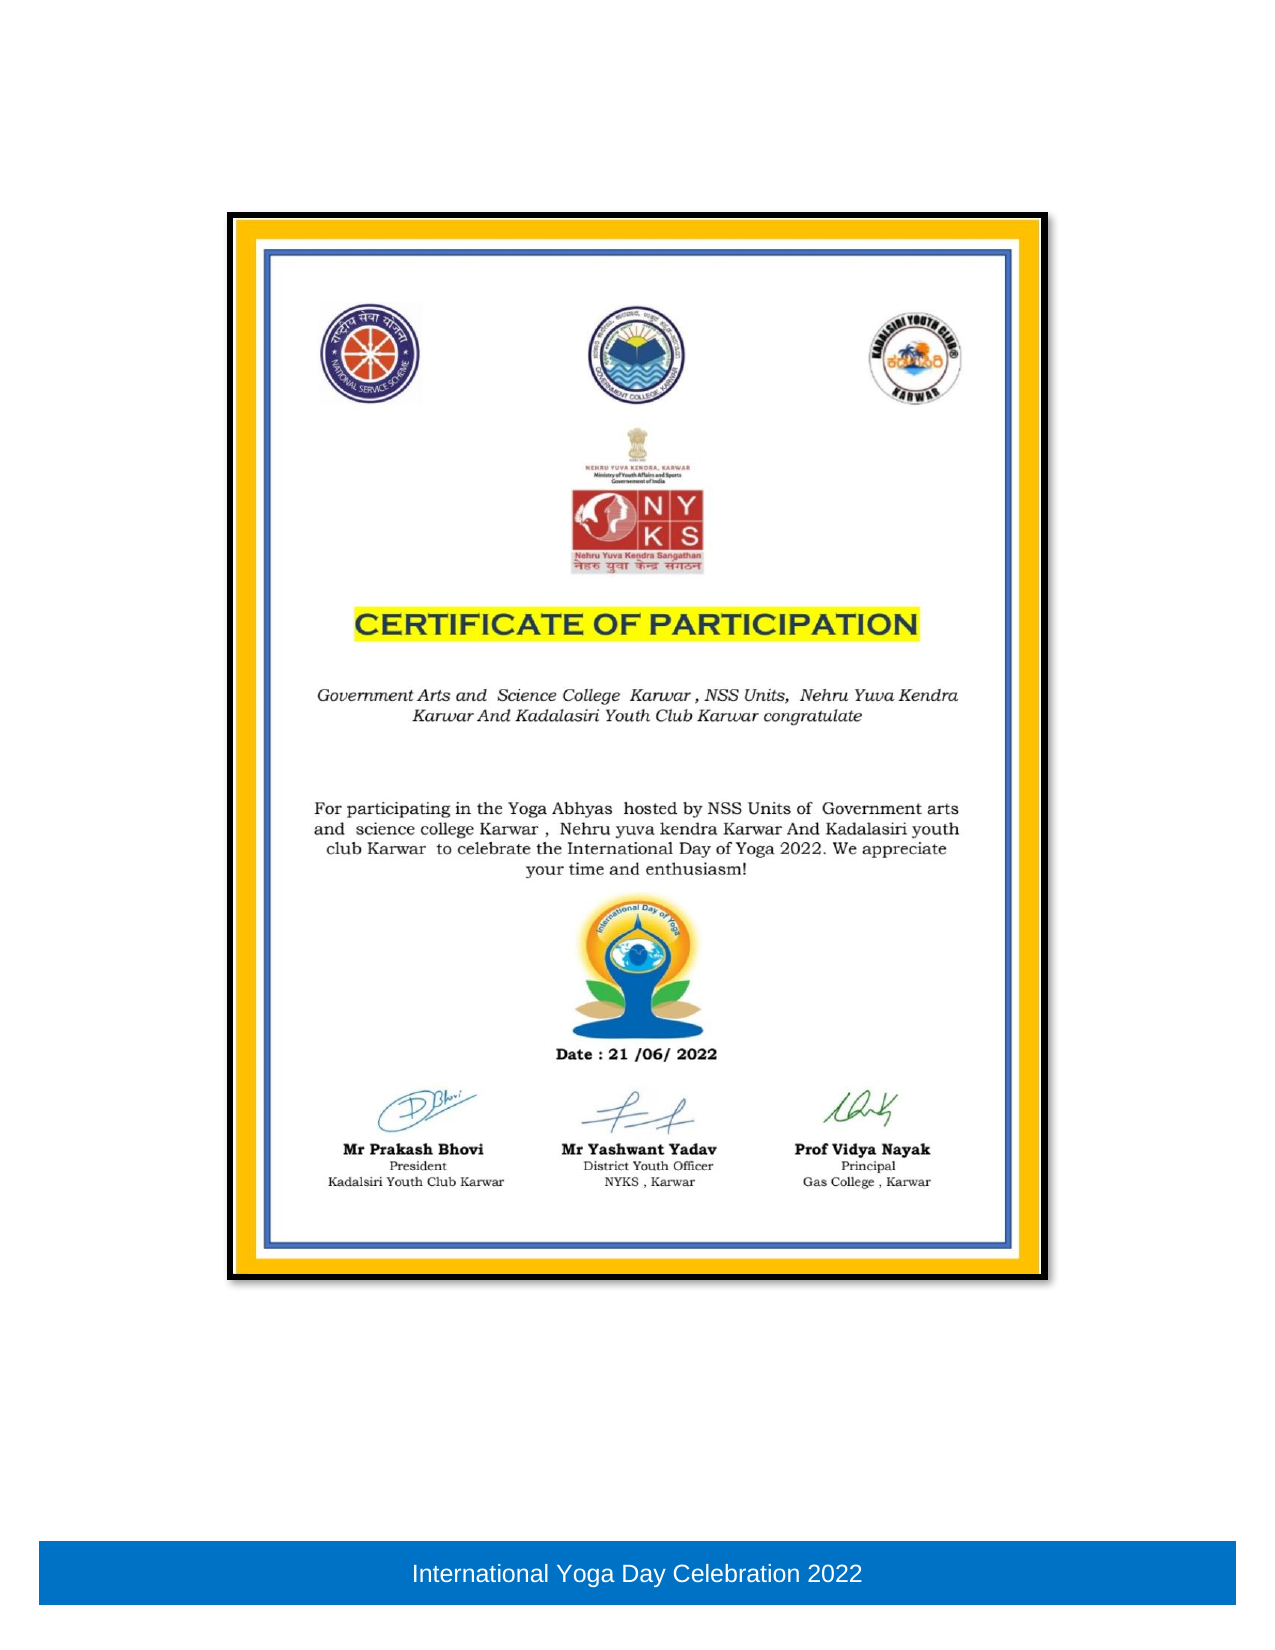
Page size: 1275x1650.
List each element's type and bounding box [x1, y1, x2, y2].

picture [233, 218, 1041, 1274]
